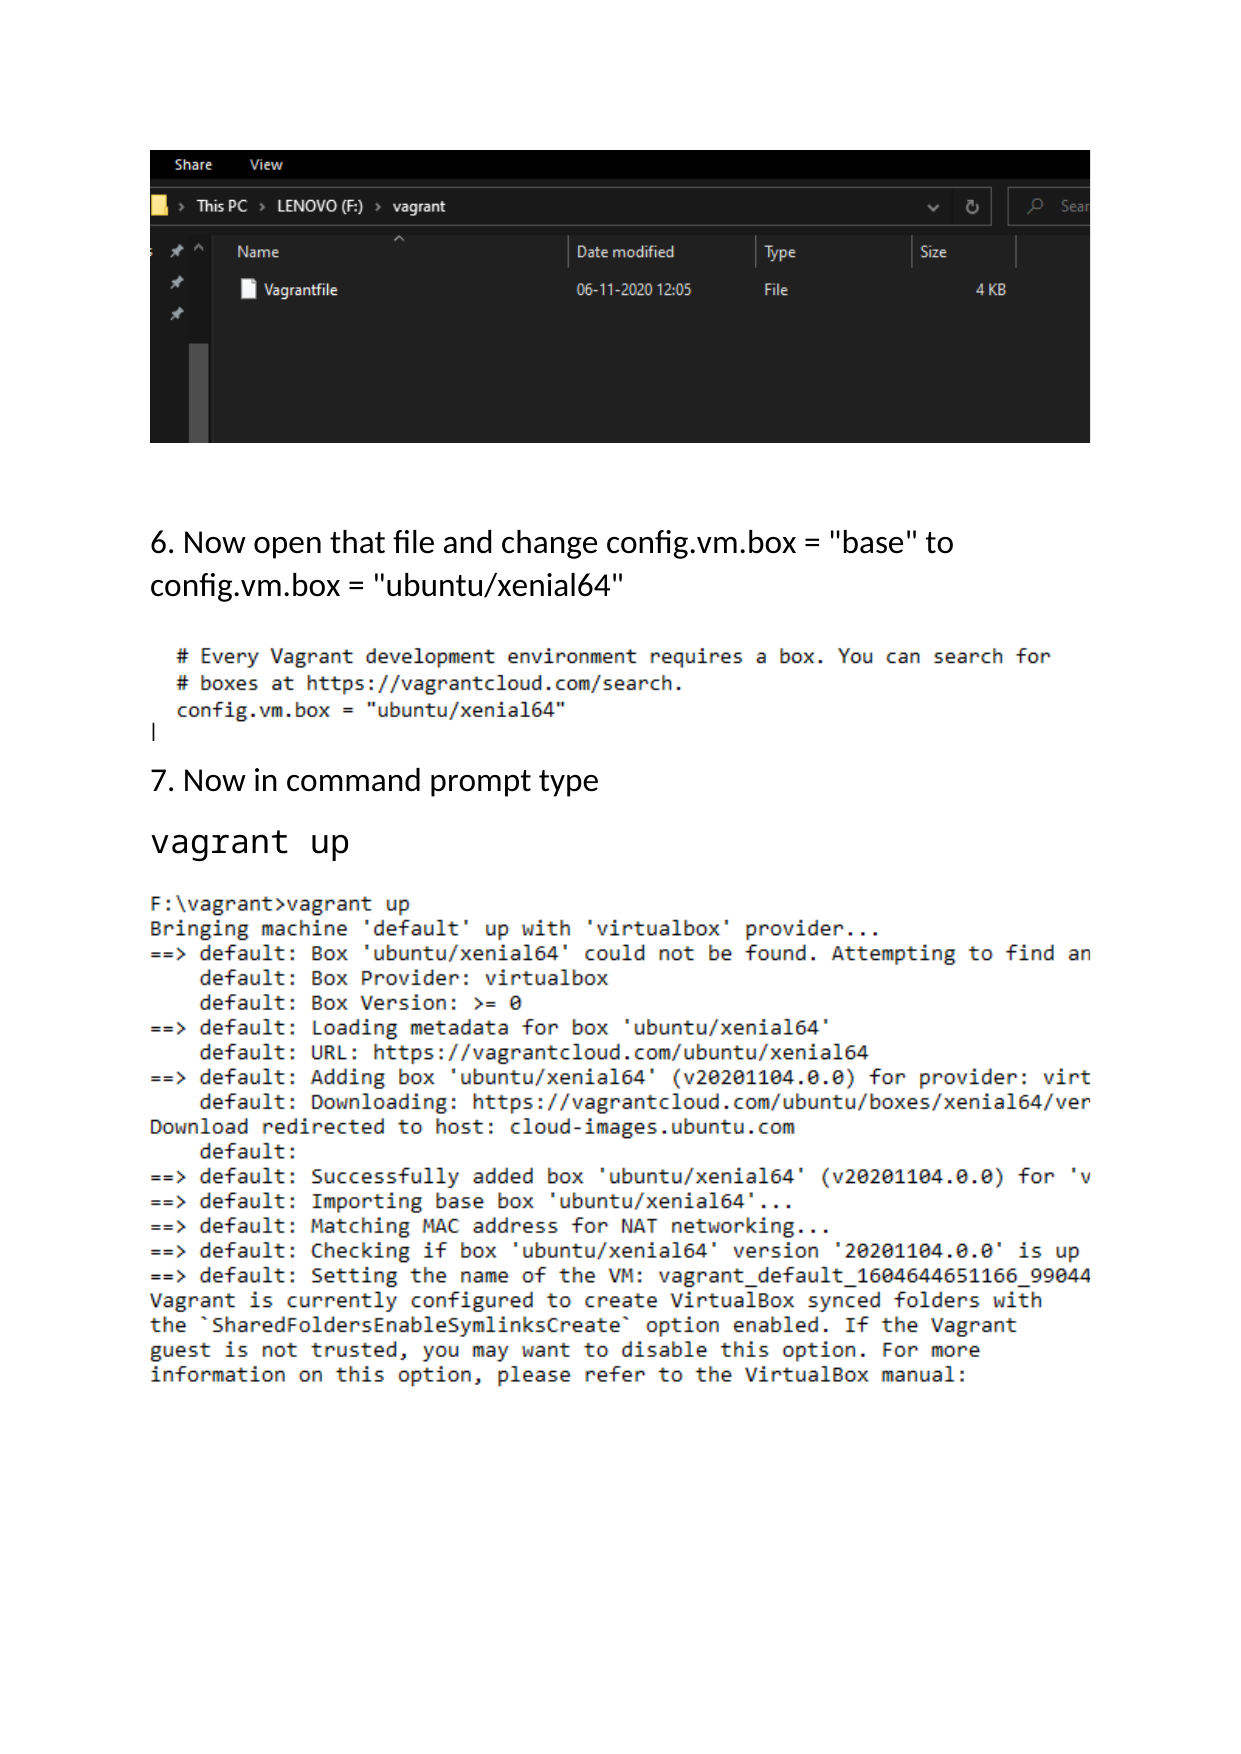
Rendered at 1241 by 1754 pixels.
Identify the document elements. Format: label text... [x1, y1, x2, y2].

text 7. Now in command prompt type [150, 758, 1090, 799]
picture [150, 150, 1091, 443]
picture [150, 623, 1091, 741]
text 6. Now open that file and change config.vm.box = "base" to config.vm.box = "ubuntu/xenial64" [150, 521, 1090, 604]
text vagrant up [150, 818, 1090, 864]
picture [150, 883, 1091, 1402]
